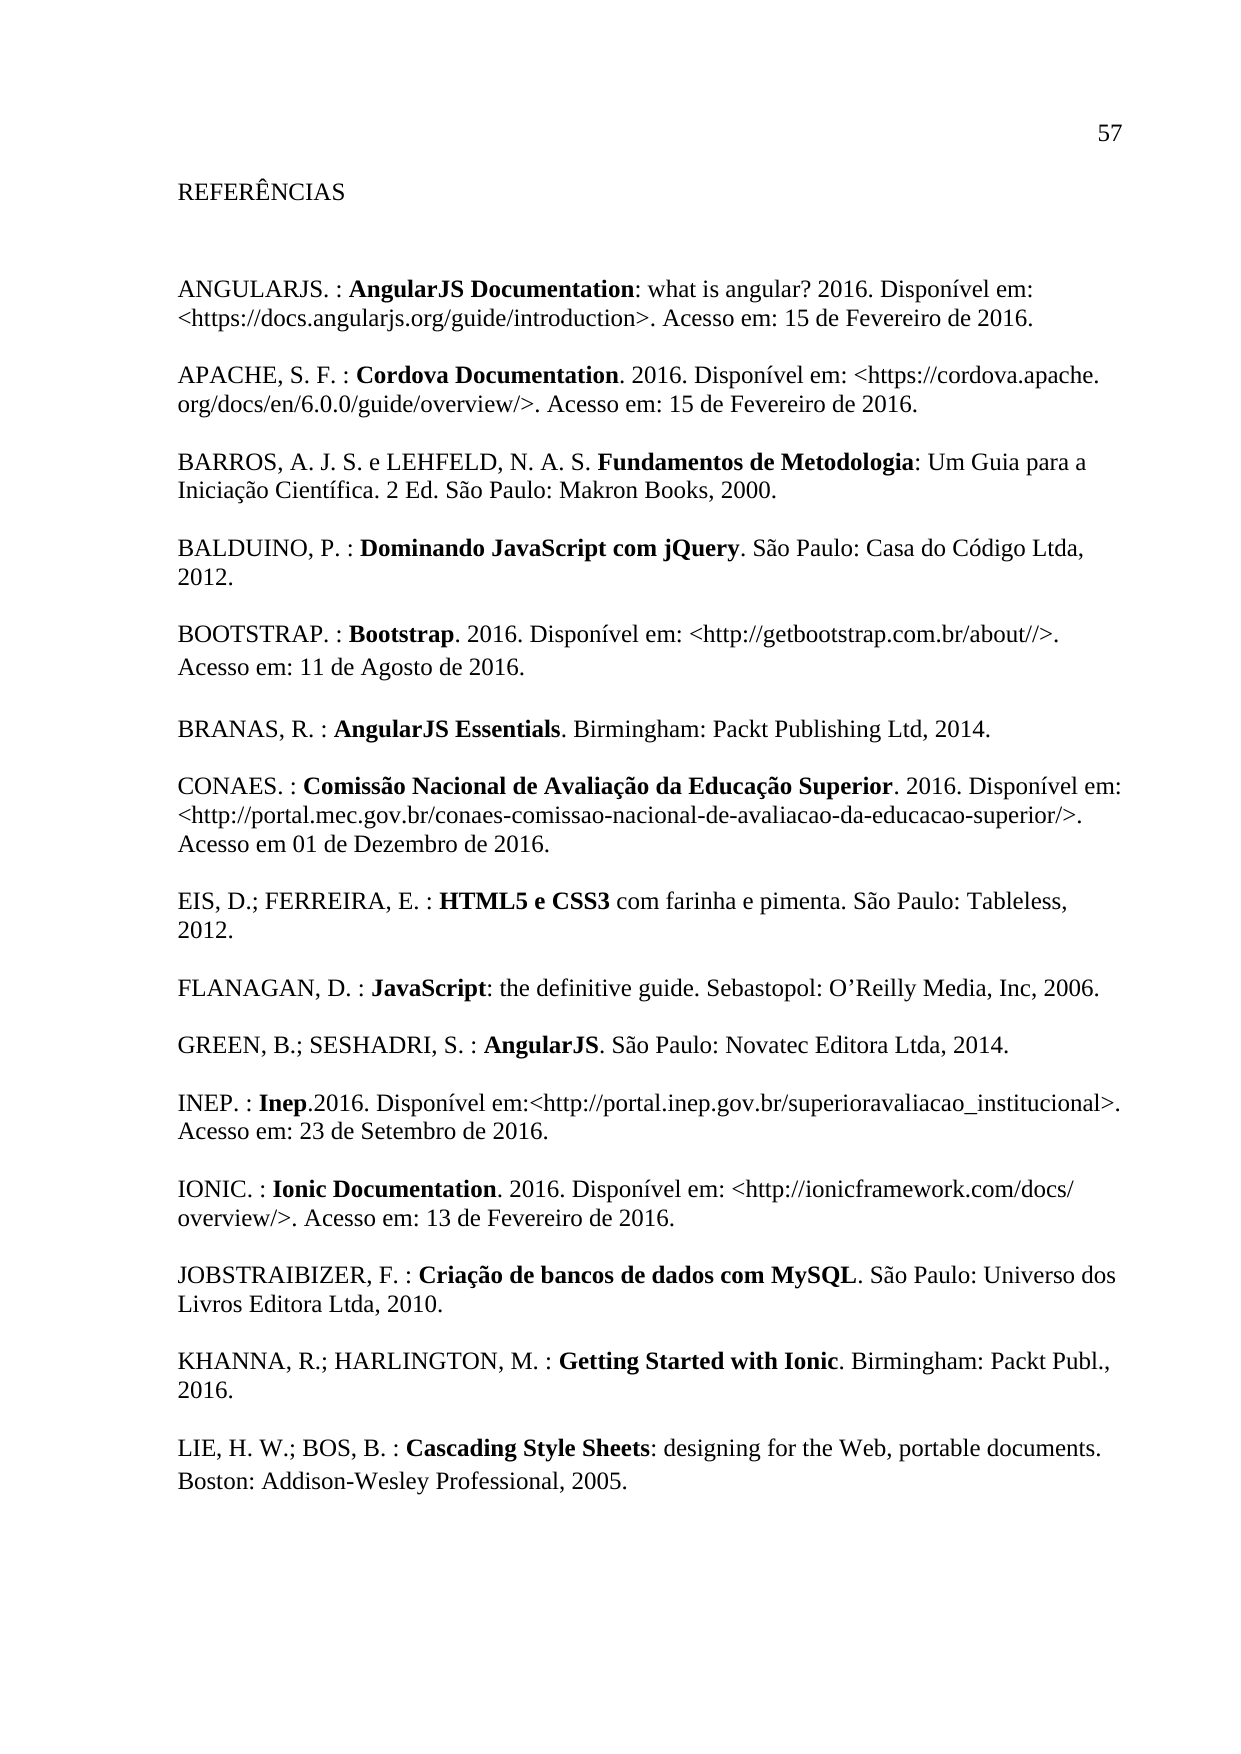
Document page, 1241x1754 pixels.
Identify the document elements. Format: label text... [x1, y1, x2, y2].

text IONIC. : Ionic Documentation. 2016. Disponível em: <http://ionicframework.com/docs/ overview/>. Acesso em: 13 de Fevereiro de 2016. [177, 1174, 1122, 1260]
text LIE, H. W.; BOS, B. : Cascading Style Sheets: designing for the Web, portable documents. Boston: Addison-Wesley Professional, 2005. [177, 1433, 1122, 1494]
text FLANAGAN, D. : JavaScript: the definitive guide. Sebastopol: O’Reilly Media, Inc, 2006. [177, 973, 1122, 1001]
text REFERÊNCIAS [177, 177, 1122, 206]
text KHANNA, R.; HARLINGTON, M. : Getting Started with Ionic. Birmingham: Packt Publ., 2016. [177, 1346, 1122, 1404]
text GREEN, B.; SESHADRI, S. : AngularJS. São Paulo: Novatec Editora Ltda, 2014. [177, 1030, 1122, 1059]
text BALDUINO, P. : Dominando JavaScript com jQuery. São Paulo: Casa do Código Ltda, 2012. [177, 533, 1122, 590]
text BOOTSTRAP. : Bootstrap. 2016. Disponível em: <http://getbootstrap.com.br/about//>. Acesso em: 11 de Agosto de 2016. [177, 619, 1122, 681]
text ANGULARJS. : AngularJS Documentation: what is angular? 2016. Disponível em: <https://docs.angularjs.org/guide/introduction>. Acesso em: 15 de Fevereiro de 2016. [177, 274, 1122, 332]
text EIS, D.; FERREIRA, E. : HTML5 e CSS3 com farinha e pimenta. São Paulo: Tableless, 2012. [177, 886, 1122, 973]
text JOBSTRAIBIZER, F. : Criação de bancos de dados com MySQL. São Paulo: Universo dos Livros Editora Ltda, 2010. [177, 1260, 1122, 1346]
text BARROS, A. J. S. e LEHFELD, N. A. S. Fundamentos de Metodologia: Um Guia para a Iniciação Científica. 2 Ed. São Paulo: Makron Books, 2000. [177, 447, 1122, 504]
text INEP. : Inep.2016. Disponível em:<http://portal.inep.gov.br/superioravaliacao_institucional>. Acesso em: 23 de Setembro de 2016. [177, 1088, 1122, 1145]
text CONAES. : Comissão Nacional de Avaliação da Educação Superior. 2016. Disponível em: <http://portal.mec.gov.br/conaes-comissao-nacional-de-avaliacao-da-educacao-superior/>. Acesso em 01 de Dezembro de 2016. [177, 771, 1122, 858]
text BRANAS, R. : AngularJS Essentials. Birmingham: Packt Publishing Ltd, 2014. [177, 714, 1122, 771]
text APACHE, S. F. : Cordova Documentation. 2016. Disponível em: <https://cordova.apache. org/docs/en/6.0.0/guide/overview/>. Acesso em: 15 de Fevereiro de 2016. [177, 360, 1122, 418]
